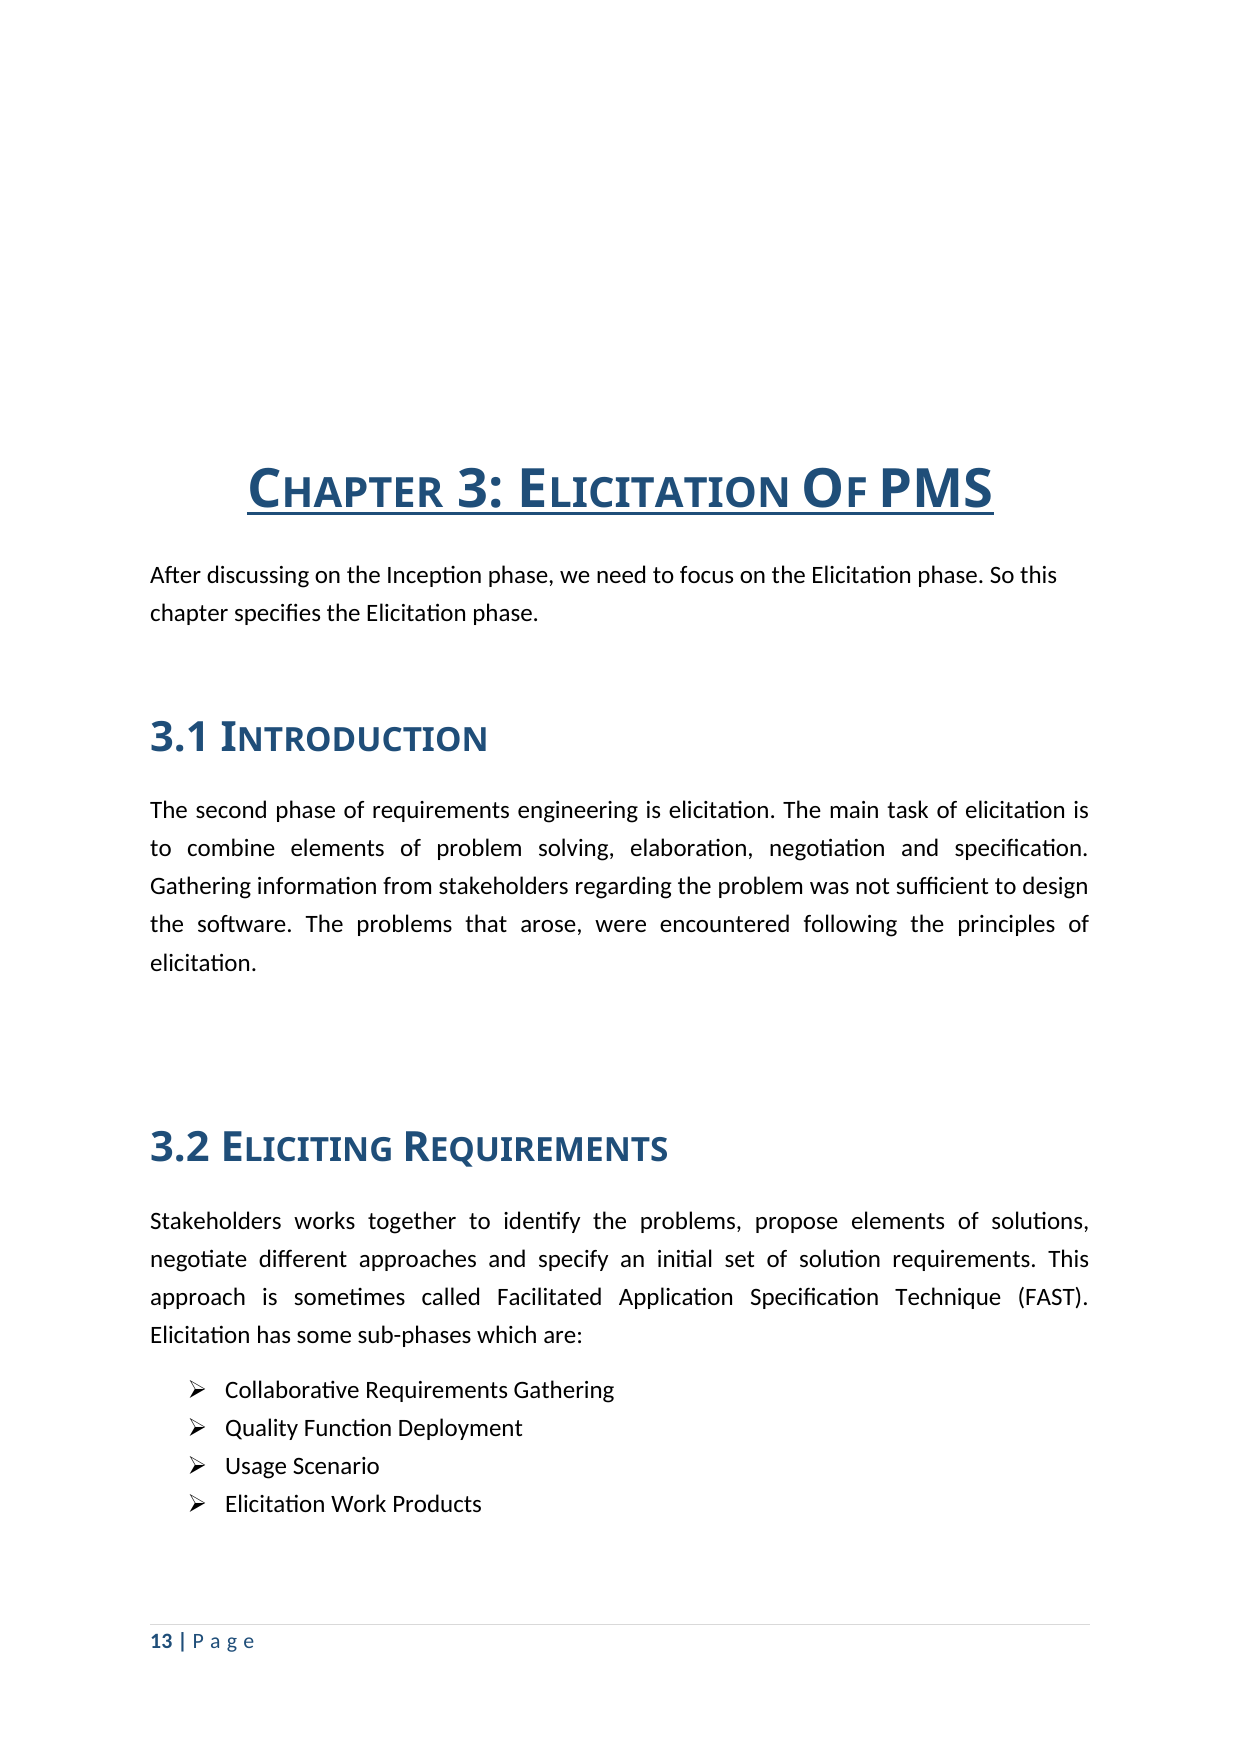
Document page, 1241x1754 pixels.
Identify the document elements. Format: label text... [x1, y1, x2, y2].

list Collaborative Requirements Gathering [187, 1374, 1090, 1404]
list Quality Function Deployment [187, 1412, 1090, 1443]
text The second phase of requirements engineering is elicitation. The main task of elicitation is to combine elements of problem solving, elaboration, negotiation and specification. Gathering information from stakeholders regarding the problem was not sufficient to design the software. The problems that arose, were encountered following the principles of elicitation. [150, 794, 1090, 977]
list Usage Scenario [187, 1450, 1090, 1481]
text 3.2 ELICITING REQUIREMENTS [150, 1117, 1090, 1174]
text After discussing on the Inception phase, we need to focus on the Elicitation phase. So this chapter specifies the Elicitation phase. [150, 559, 1090, 627]
text 3.1 INTRODUCTION [150, 707, 1090, 763]
text Stakeholders works together to identify the problems, propose elements of solutions, negotiate different approaches and specify an initial set of solution requirements. This approach is sometimes called Facilitated Application Specification Technique (FAST). Elicitation has some sub-phases which are: [150, 1205, 1090, 1350]
text CHAPTER 3: ELICITATION OF PMS [150, 450, 1090, 524]
list Elicitation Work Products [187, 1488, 1090, 1519]
